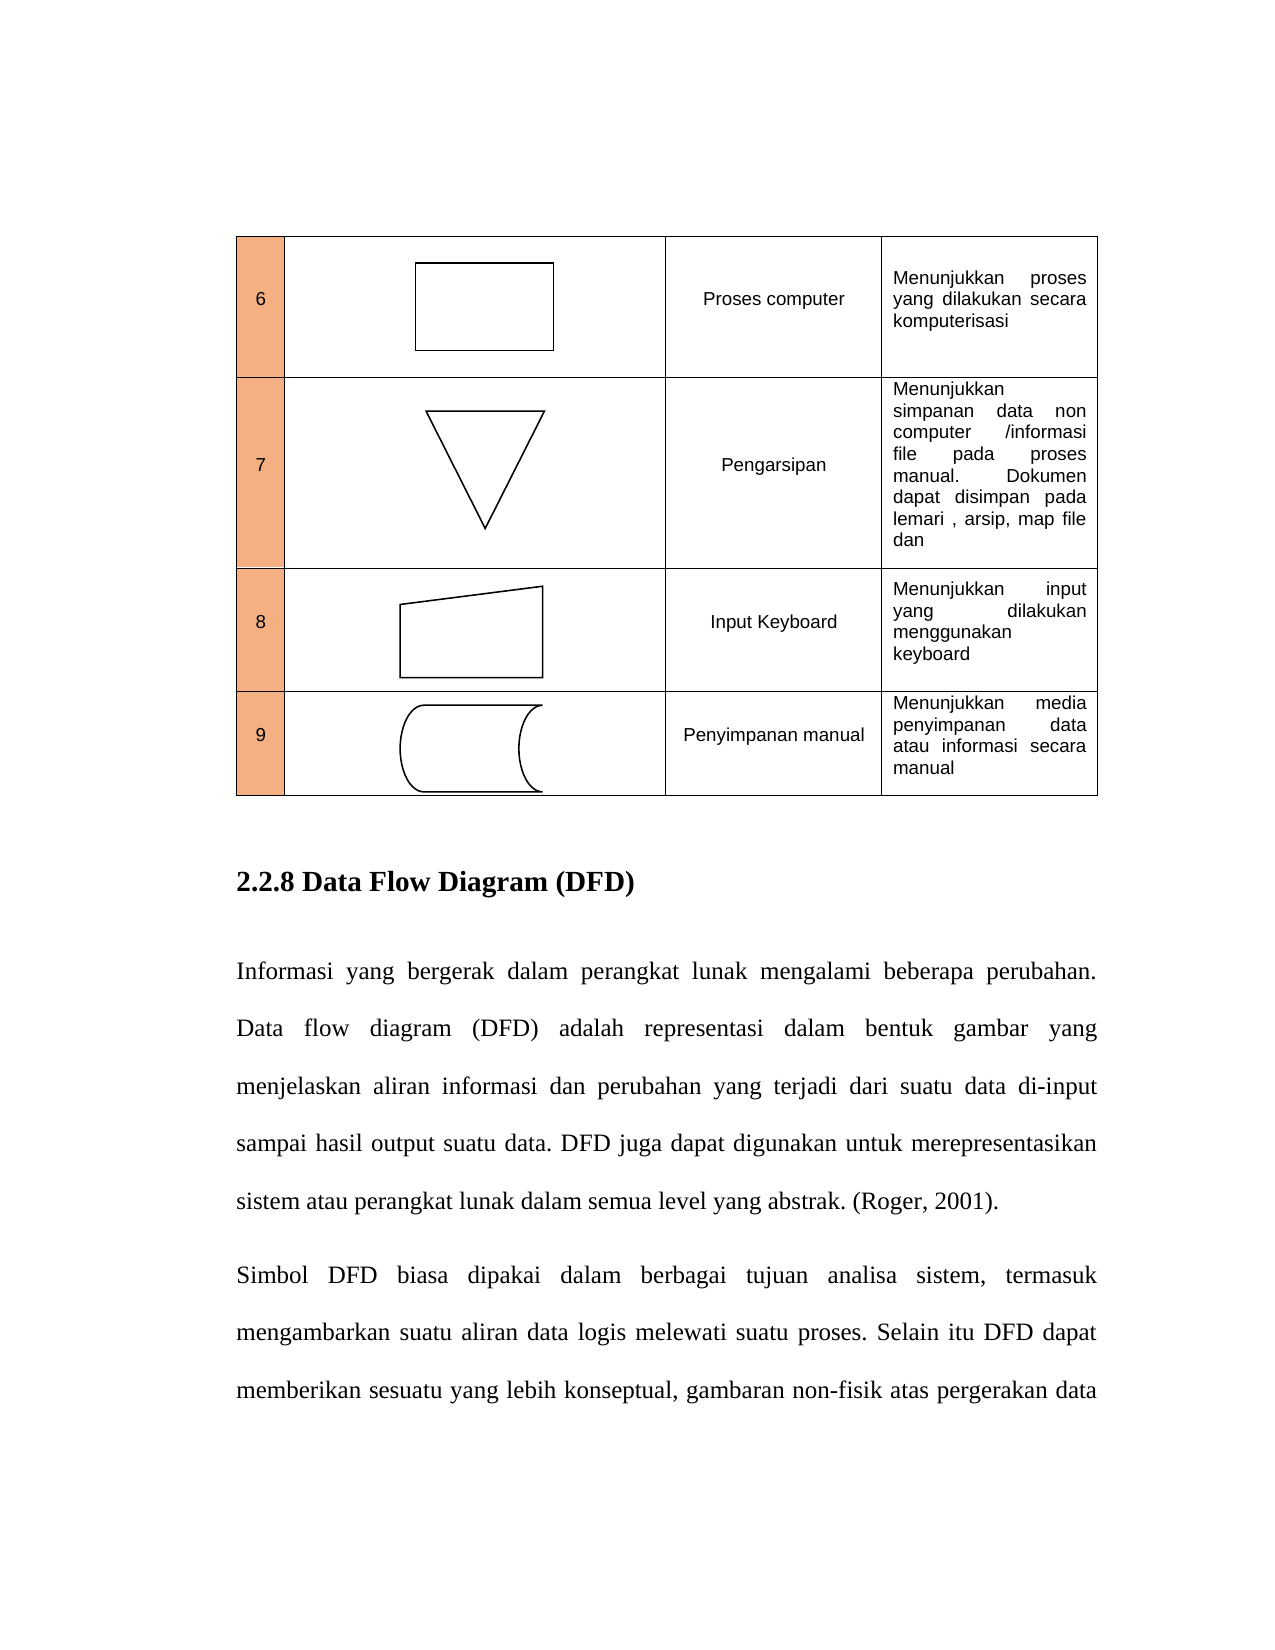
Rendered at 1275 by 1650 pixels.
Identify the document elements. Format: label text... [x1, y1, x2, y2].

table_cell Penyimpanan manual [666, 692, 881, 795]
table_cell [285, 378, 665, 567]
table_cell 6 [237, 237, 284, 377]
text Informasi yang bergerak dalam perangkat lunak mengalami beberapa perubahan. Data flow diagram (DFD) adalah representasi dalam bentuk gambar yang menjelaskan aliran informasi dan perubahan yang terjadi dari suatu data di-input sampai hasil output suatu data. DFD juga dapat digunakan untuk merepresentasikan sistem atau perangkat lunak dalam semua level yang abstrak. (Roger, 2001). [236, 956, 1098, 1214]
table_cell Proses computer [666, 237, 881, 377]
table_cell Menunjukkan media penyimpanan data atau informasi secara manual [882, 692, 1097, 795]
table_cell 7 [237, 378, 284, 567]
table_cell Menunjukkan input yang dilakukan menggunakan keyboard [882, 569, 1097, 691]
table_cell Input Keyboard [666, 569, 881, 691]
table_cell Menunjukkan simpanan data non computer /informasi file pada proses manual. Dokumen dapat disimpan pada lemari , arsip, map file dan [882, 378, 1097, 567]
table_cell [285, 692, 665, 795]
table_cell Menunjukkan proses yang dilakukan secara komputerisasi [882, 237, 1097, 377]
table_cell [285, 569, 665, 691]
table_cell 9 [237, 692, 284, 795]
subtitle 2.2.8 Data Flow Diagram (DFD) [236, 864, 1098, 897]
table_cell Pengarsipan [666, 378, 881, 567]
table_cell 8 [237, 569, 284, 691]
table_cell [285, 237, 665, 377]
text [236, 1260, 1098, 1404]
